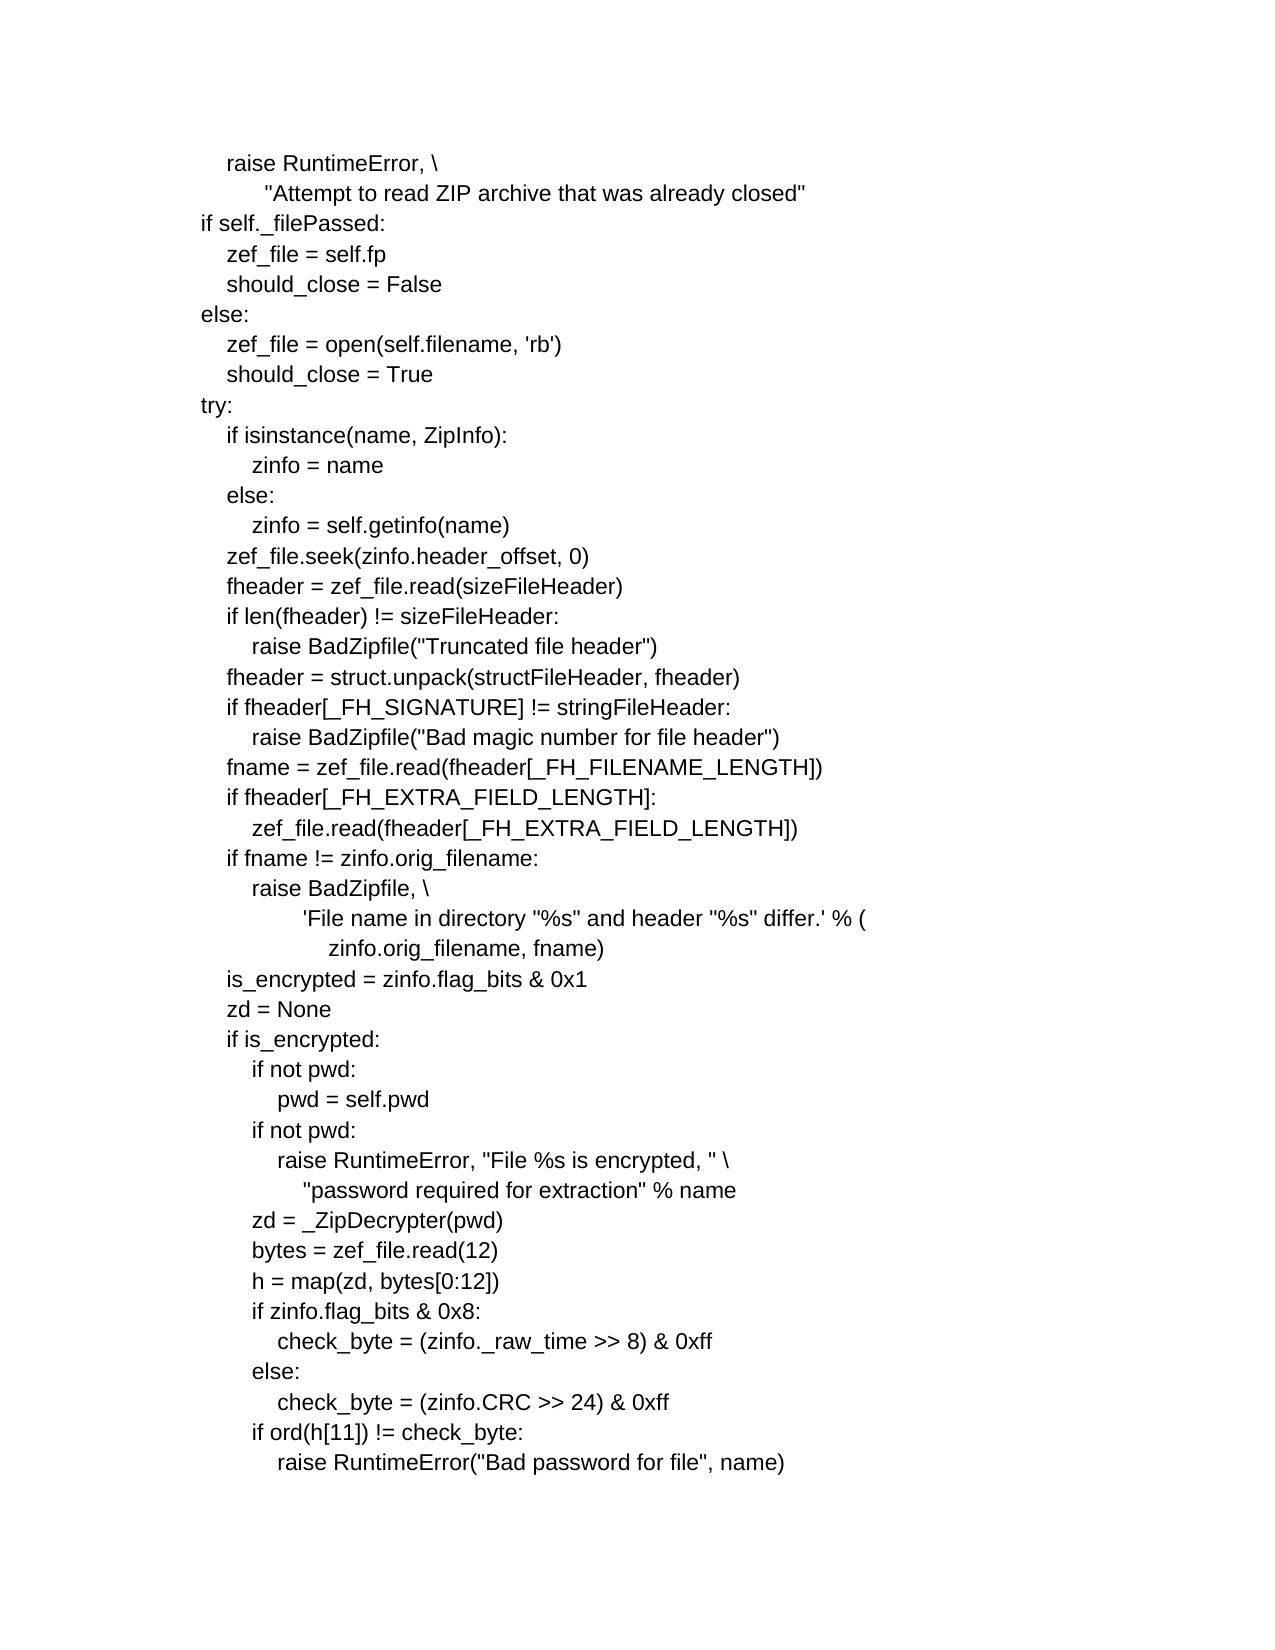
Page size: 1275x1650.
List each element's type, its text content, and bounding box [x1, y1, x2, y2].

text "Attempt to read ZIP archive that was already closed" [150, 180, 1125, 207]
text if fheader[_FH_SIGNATURE] != stringFileHeader: [150, 694, 1125, 720]
text 'File name in directory "%s" and header "%s" differ.' % ( [150, 905, 1125, 932]
text raise BadZipfile, \ [150, 875, 1125, 901]
text if is_encrypted: [150, 1026, 1125, 1052]
text raise BadZipfile("Truncated file header") [150, 633, 1125, 660]
text zd = None [150, 996, 1125, 1022]
text raise RuntimeError, \ [150, 150, 1125, 176]
text else: [150, 301, 1125, 327]
text zef_file.seek(zinfo.header_offset, 0) [150, 543, 1125, 569]
text try: [150, 392, 1125, 418]
text "password required for extraction" % name [150, 1177, 1125, 1203]
text zinfo = name [150, 452, 1125, 478]
text is_encrypted = zinfo.flag_bits & 0x1 [150, 966, 1125, 992]
text fheader = zef_file.read(sizeFileHeader) [150, 573, 1125, 599]
text zef_file.read(fheader[_FH_EXTRA_FIELD_LENGTH]) [150, 814, 1125, 841]
text else: [150, 1358, 1125, 1385]
text if zinfo.flag_bits & 0x8: [150, 1298, 1125, 1324]
text raise BadZipfile("Bad magic number for file header") [150, 724, 1125, 750]
text zef_file = self.fp [150, 241, 1125, 267]
text fheader = struct.unpack(structFileHeader, fheader) [150, 663, 1125, 690]
text raise RuntimeError("Bad password for file", name) [150, 1449, 1125, 1475]
text if isinstance(name, ZipInfo): [150, 422, 1125, 448]
text fname = zef_file.read(fheader[_FH_FILENAME_LENGTH]) [150, 754, 1125, 781]
text check_byte = (zinfo._raw_time >> 8) & 0xff [150, 1328, 1125, 1354]
text raise RuntimeError, "File %s is encrypted, " \ [150, 1147, 1125, 1173]
text should_close = False [150, 271, 1125, 297]
text zinfo = self.getinfo(name) [150, 512, 1125, 539]
text zd = _ZipDecrypter(pwd) [150, 1207, 1125, 1234]
text if len(fheader) != sizeFileHeader: [150, 603, 1125, 629]
text if fname != zinfo.orig_filename: [150, 845, 1125, 871]
text should_close = True [150, 361, 1125, 388]
text if ord(h[11]) != check_byte: [150, 1419, 1125, 1445]
text zinfo.orig_filename, fname) [150, 935, 1125, 962]
text else: [150, 482, 1125, 509]
text zef_file = open(self.filename, 'rb') [150, 331, 1125, 358]
text if not pwd: [150, 1117, 1125, 1143]
text if not pwd: [150, 1056, 1125, 1083]
text check_byte = (zinfo.CRC >> 24) & 0xff [150, 1388, 1125, 1415]
text pwd = self.pwd [150, 1086, 1125, 1113]
text if self._filePassed: [150, 210, 1125, 237]
text if fheader[_FH_EXTRA_FIELD_LENGTH]: [150, 784, 1125, 811]
text bytes = zef_file.read(12) [150, 1237, 1125, 1264]
text h = map(zd, bytes[0:12]) [150, 1268, 1125, 1294]
